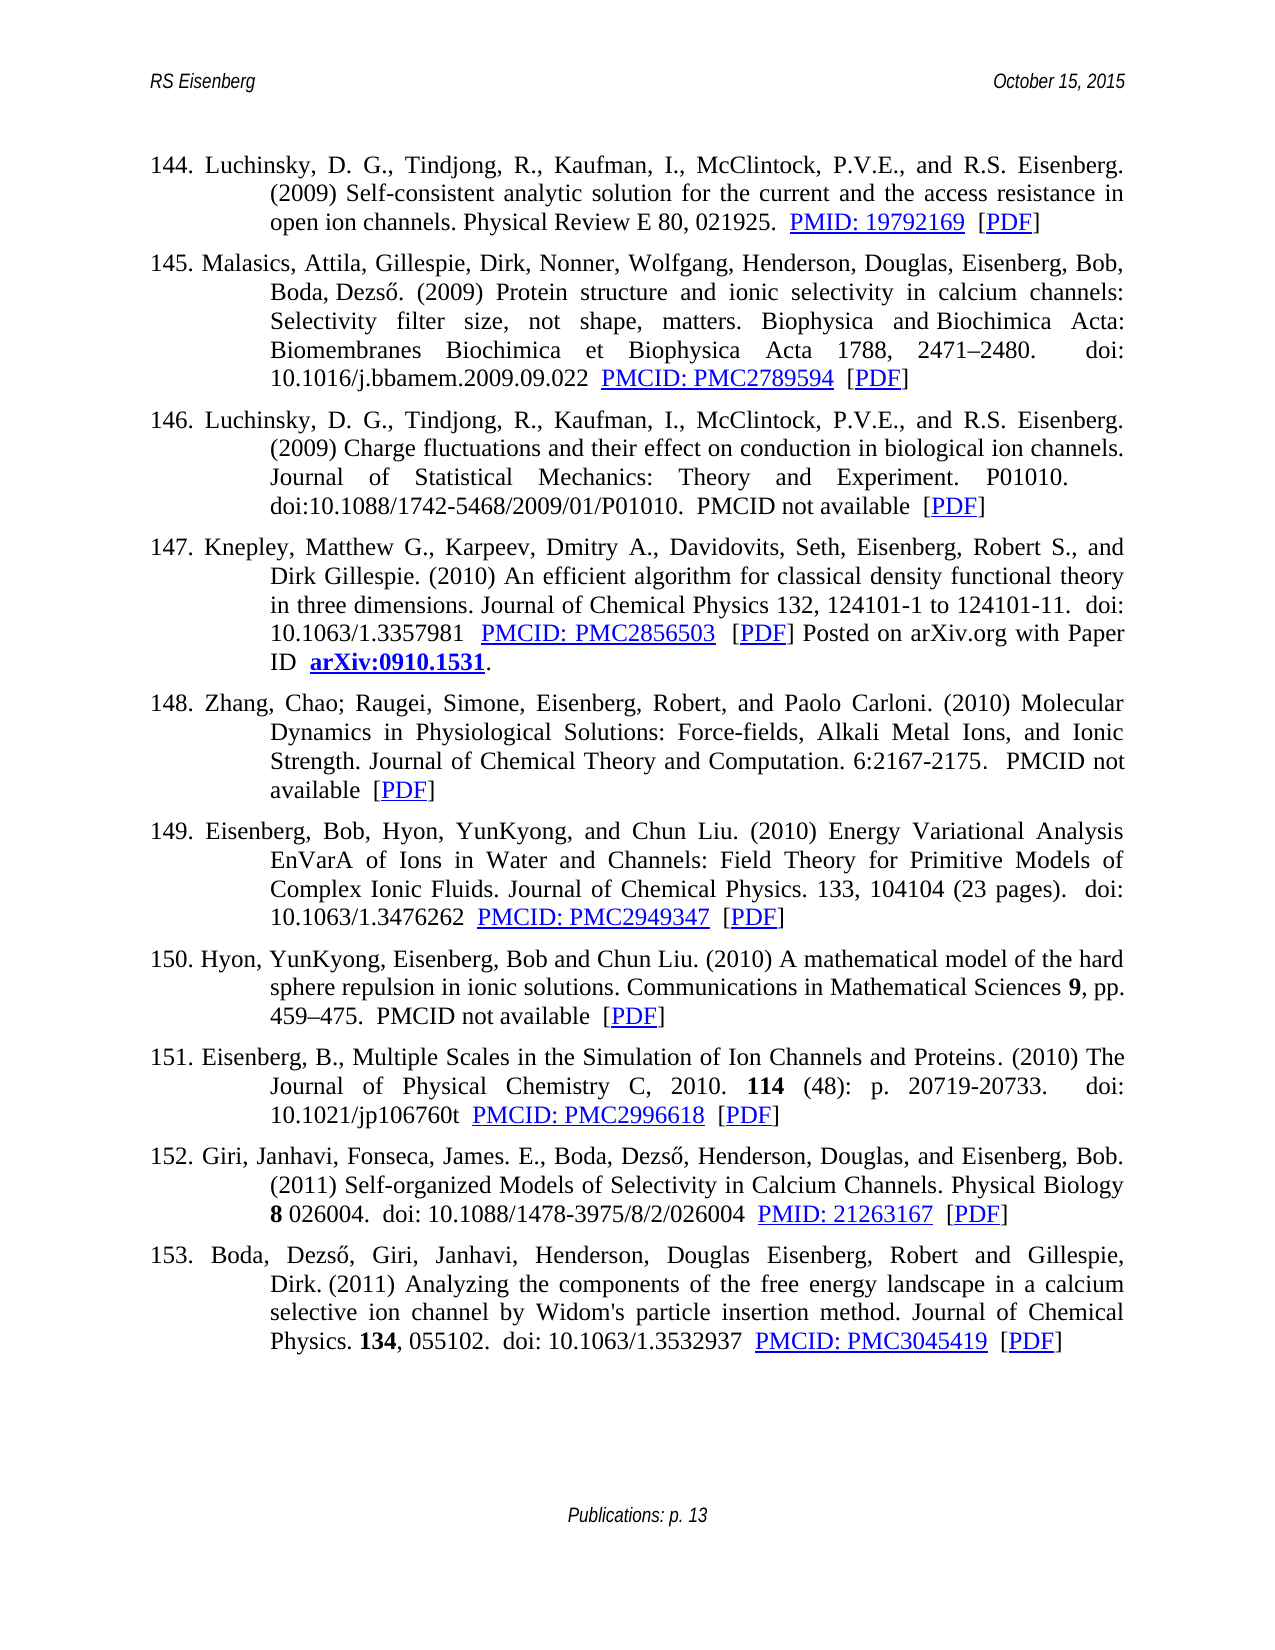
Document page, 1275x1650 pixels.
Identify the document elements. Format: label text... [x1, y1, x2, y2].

text 152. Giri, Janhavi, Fonseca, James. E., Boda, Dezső, Henderson, Douglas, and Eisenberg, Bob. (2011) Self-organized Models of Selectivity in Calcium Channels. Physical Biology 8 026004. doi: 10.1088/1478-3975/8/2/026004 PMID: 21263167 [PDF] [150, 1141, 1125, 1227]
text 147. Knepley, Matthew G., Karpeev, Dmitry A., Davidovits, Seth, Eisenberg, Robert S., and Dirk Gillespie. (2010) An efficient algorithm for classical density functional theory in three dimensions. Journal of Chemical Physics 132, 124101-1 to 124101-11. doi: 10.1063/1.3357981 PMCID: PMC2856503 [PDF] Posted on arXiv.org with Paper ID arXiv:0910.1531. [150, 532, 1125, 676]
text 146. Luchinsky, D. G., Tindjong, R., Kaufman, I., McClintock, P.V.E., and R.S. Eisenberg. (2009) Charge fluctuations and their effect on conduction in biological ion channels. Journal of Statistical Mechanics: Theory and Experiment. P01010. doi:10.1088/1742-5468/2009/01/P01010. PMCID not available [PDF] [150, 405, 1125, 520]
text 144. Luchinsky, D. G., Tindjong, R., Kaufman, I., McClintock, P.V.E., and R.S. Eisenberg. (2009) Self-consistent analytic solution for the current and the access resistance in open ion channels. Physical Review E 80, 021925. PMID: 19792169 [PDF] [150, 150, 1125, 236]
text 149. Eisenberg, Bob, Hyon, YunKyong, and Chun Liu. (2010) Energy Variational Analysis EnVarA of Ions in Water and Channels: Field Theory for Primitive Models of Complex Ionic Fluids. Journal of Chemical Physics. 133, 104104 (23 pages). doi: 10.1063/1.3476262 PMCID: PMC2949347 [PDF] [150, 816, 1125, 931]
text 148. Zhang, Chao; Raugei, Simone, Eisenberg, Robert, and Paolo Carloni. (2010) Molecular Dynamics in Physiological Solutions: Force-fields, Alkali Metal Ions, and Ionic Strength. Journal of Chemical Theory and Computation. 6:2167-2175. PMCID not available [PDF] [150, 688, 1125, 804]
text 145. Malasics, Attila, Gillespie, Dirk, Nonner, Wolfgang, Henderson, Douglas, Eisenberg, Bob, Boda, Dezső. (2009) Protein structure and ionic selectivity in calcium channels: Selectivity filter size, not shape, matters. Biophysica and Biochimica Acta: Biomembranes Biochimica et Biophysica Acta 1788, 2471–2480. doi: 10.1016/j.bbamem.2009.09.022 PMCID: PMC2789594 [PDF] [150, 248, 1125, 392]
text 151. Eisenberg, B., Multiple Scales in the Simulation of Ion Channels and Proteins. (2010) The Journal of Physical Chemistry C, 2010. 114 (48): p. 20719-20733. doi: 10.1021/jp106760t PMCID: PMC2996618 [PDF] [150, 1042, 1125, 1129]
text 150. Hyon, YunKyong, Eisenberg, Bob and Chun Liu. (2010) A mathematical model of the hard sphere repulsion in ionic solutions. Communications in Mathematical Sciences 9, pp. 459–475. PMCID not available [PDF] [150, 944, 1125, 1030]
text 153. Boda, Dezső, Giri, Janhavi, Henderson, Douglas Eisenberg, Robert and Gillespie, Dirk. (2011) Analyzing the components of the free energy landscape in a calcium selective ion channel by Widom's particle insertion method. Journal of Chemical Physics. 134, 055102. doi: 10.1063/1.3532937 PMCID: PMC3045419 [PDF] [150, 1240, 1125, 1355]
